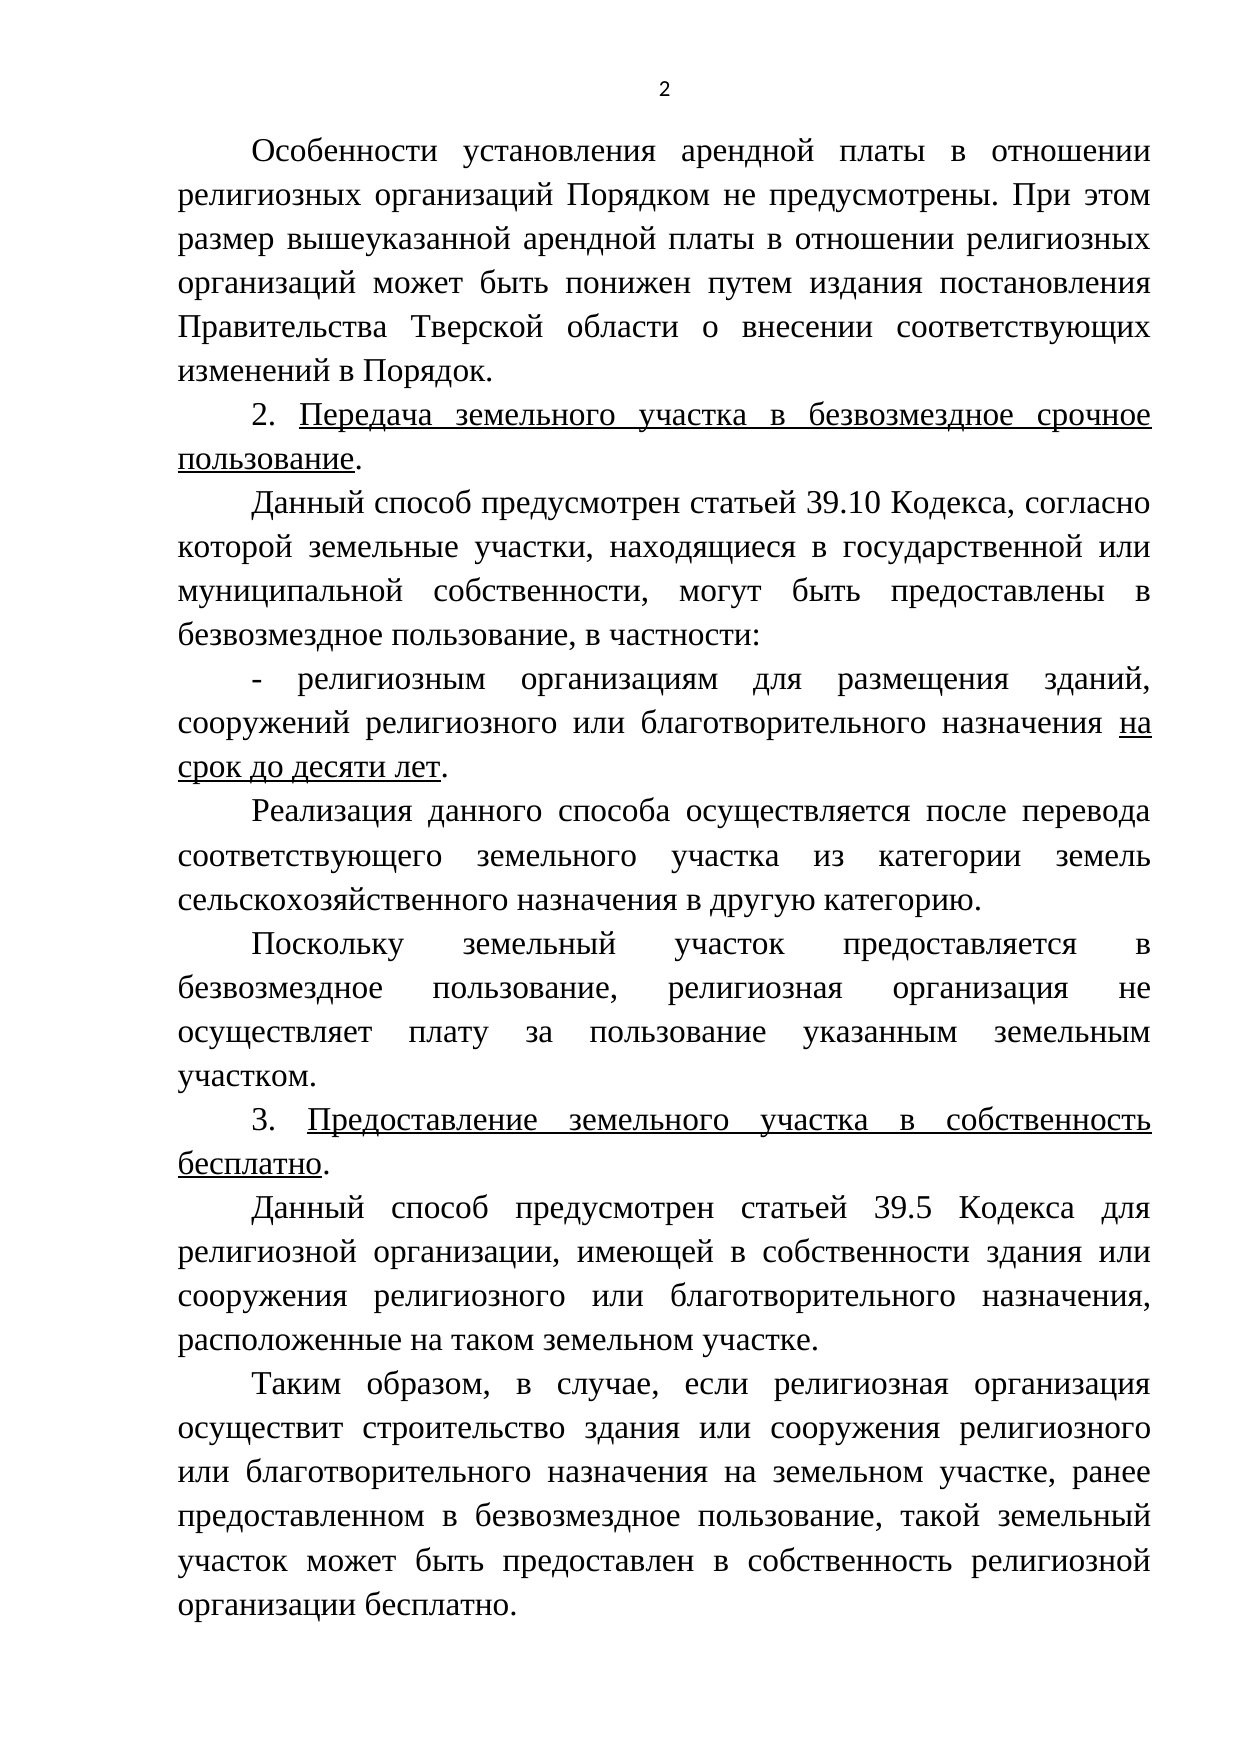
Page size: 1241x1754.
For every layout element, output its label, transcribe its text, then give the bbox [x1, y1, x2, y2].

text Таким образом, в случае, если религиозная организация осуществит строительство здания или сооружения религиозного или благотворительного назначения на земельном участке, ранее предоставленном в безвозмездное пользование, такой земельный участок может быть предоставлен в собственность религиозной организации бесплатно. [177, 1363, 1152, 1622]
text Особенности установления арендной платы в отношении религиозных организаций Порядком не предусмотрены. При этом размер вышеуказанной арендной платы в отношении религиозных организаций может быть понижен путем издания постановления Правительства Тверской области о внесении соответствующих изменений в Порядок. [177, 130, 1152, 388]
text Реализация данного способа осуществляется после перевода соответствующего земельного участка из категории земель сельскохозяйственного назначения в другую категорию. [177, 791, 1152, 917]
text - религиозным организациям для размещения зданий, сооружений религиозного или благотворительного назначения на срок до десяти лет. [177, 658, 1152, 785]
text Поскольку земельный участок предоставляется в безвозмездное пользование, религиозная организация не осуществляет плату за пользование указанным земельным участком. [177, 923, 1152, 1093]
text 2. Передача земельного участка в безвозмездное срочное пользование. [177, 394, 1152, 477]
text 3. Предоставление земельного участка в собственность бесплатно. [177, 1099, 1152, 1182]
text Данный способ предусмотрен статьей 39.10 Кодекса, согласно которой земельные участки, находящиеся в государственной или муниципальной собственности, могут быть предоставлены в безвозмездное пользование, в частности: [177, 482, 1152, 653]
text Данный способ предусмотрен статьей 39.5 Кодекса для религиозной организации, имеющей в собственности здания или сооружения религиозного или благотворительного назначения, расположенные на таком земельном участке. [177, 1187, 1152, 1358]
